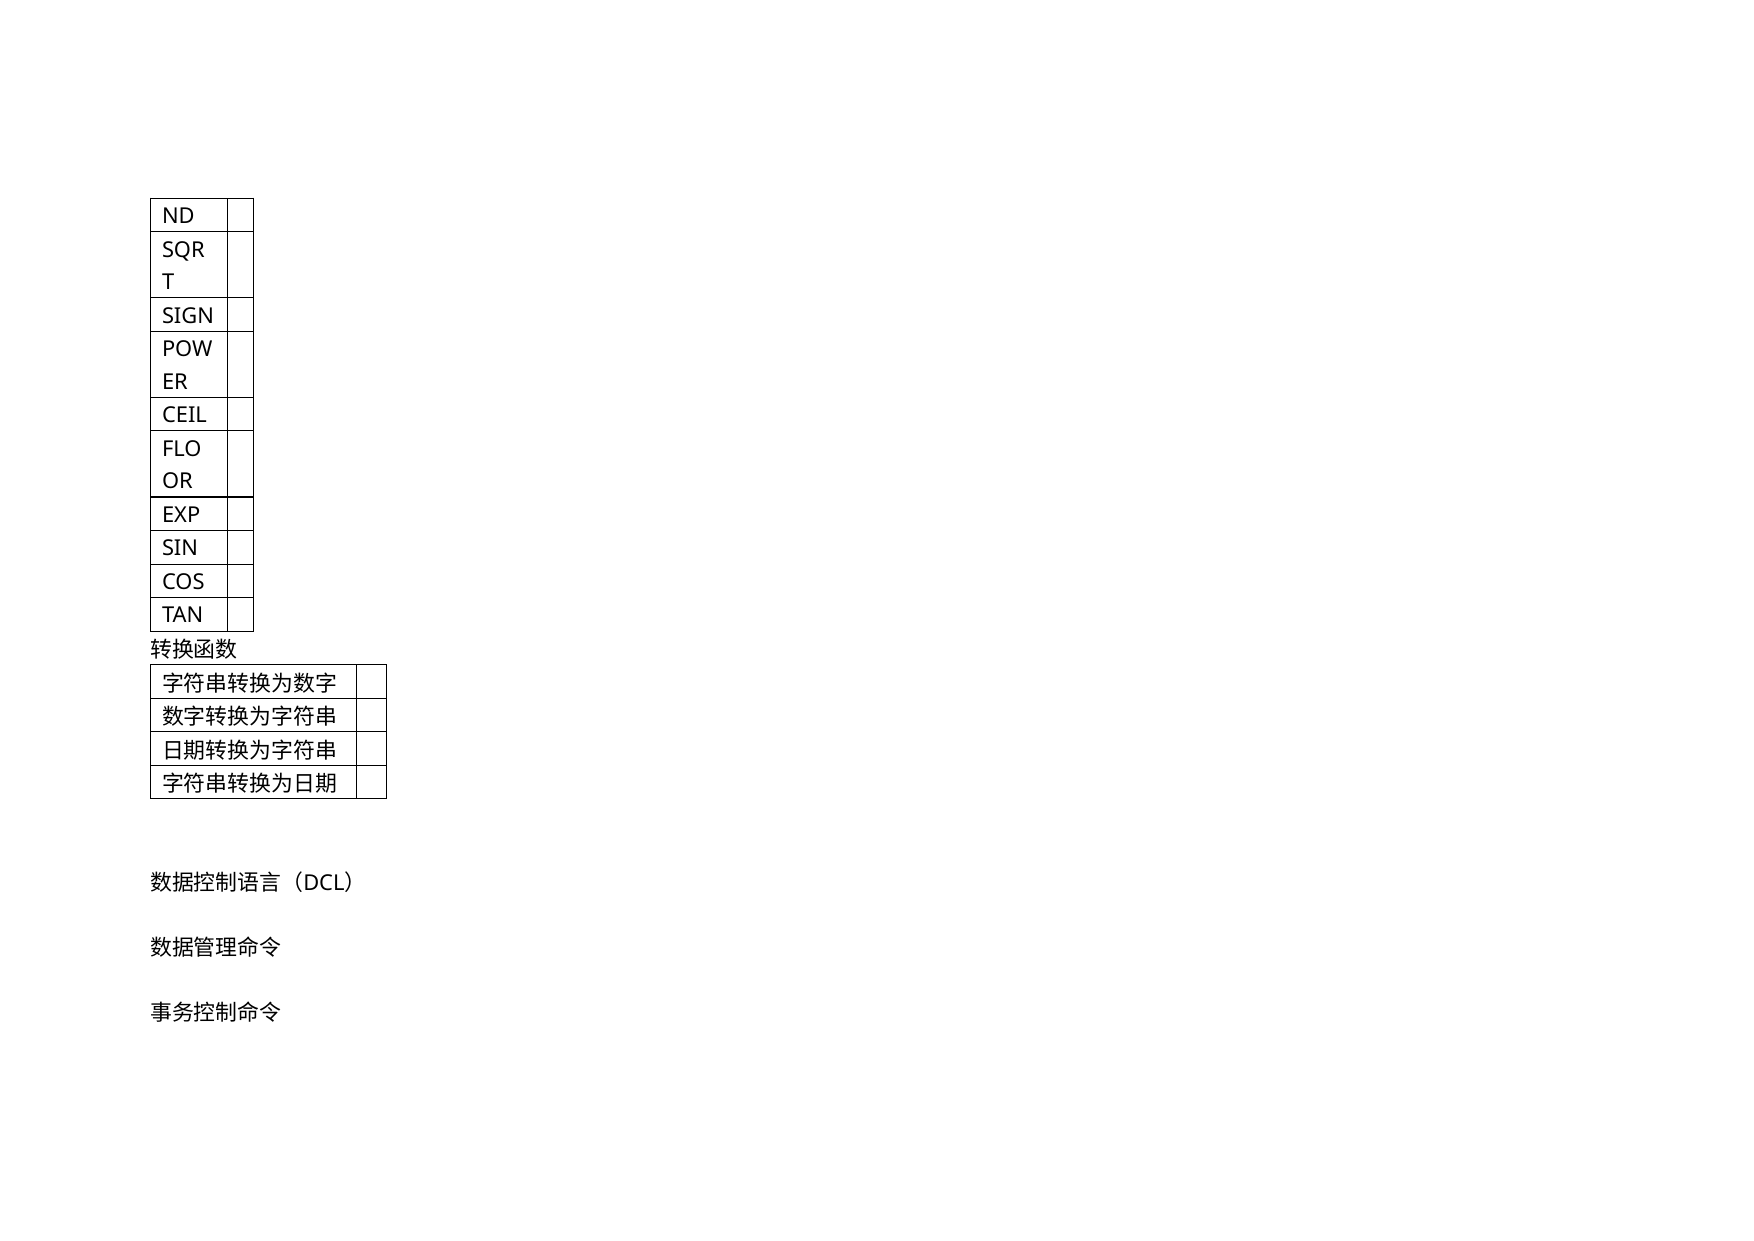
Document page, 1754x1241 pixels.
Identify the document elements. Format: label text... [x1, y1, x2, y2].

table_header [357, 665, 386, 698]
table_cell [228, 531, 253, 563]
text 数据管理命令 [150, 929, 1604, 962]
table_cell SIN [151, 531, 227, 563]
table_cell [228, 298, 253, 331]
table_cell [228, 232, 253, 297]
table_cell POWER [151, 332, 227, 397]
table_cell [228, 565, 253, 597]
text 转换函数 [150, 632, 1604, 664]
table_cell [228, 332, 253, 397]
table_cell 日期转换为字符串 [151, 732, 356, 765]
table_cell [228, 498, 253, 530]
table_cell SQRT [151, 232, 227, 297]
table_cell EXP [151, 498, 227, 530]
text 数据控制语言（DCL） [150, 864, 1604, 897]
text 事务控制命令 [150, 994, 1604, 1027]
table_cell CEIL [151, 398, 227, 430]
table_cell [357, 732, 386, 765]
table_cell SIGN [151, 298, 227, 331]
table_cell FLOOR [151, 431, 227, 496]
table_cell 字符串转换为日期 [151, 766, 356, 798]
table_cell 数字转换为字符串 [151, 699, 356, 731]
table_cell COS [151, 565, 227, 597]
table_cell [228, 598, 253, 631]
table_header 字符串转换为数字 [151, 665, 356, 698]
table_cell [228, 199, 253, 231]
table_cell [357, 699, 386, 731]
table_cell ROUND [151, 199, 227, 231]
table_cell [228, 398, 253, 430]
table_cell [357, 766, 386, 798]
table_cell TAN [151, 598, 227, 631]
table_cell [228, 431, 253, 496]
